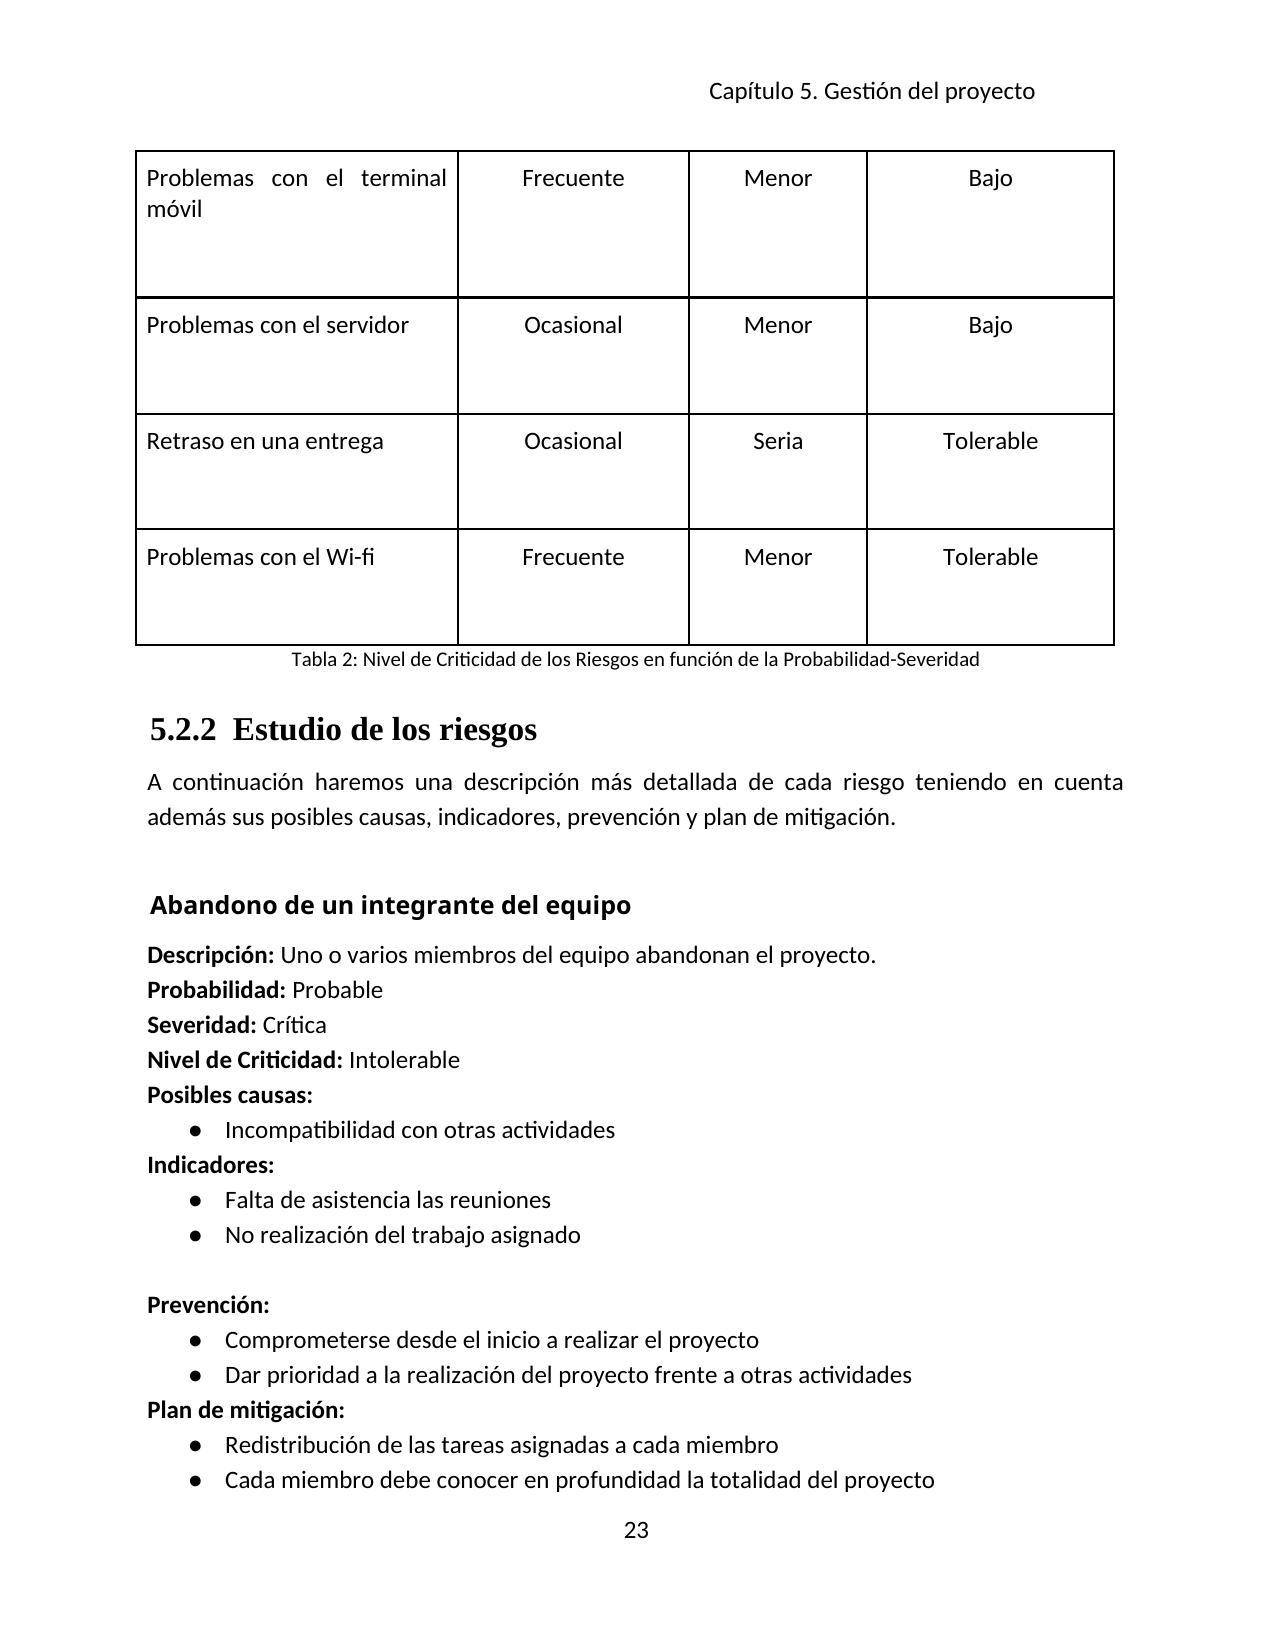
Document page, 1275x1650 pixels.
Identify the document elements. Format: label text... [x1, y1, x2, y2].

table_cell Bajo [868, 152, 1113, 296]
list Redistribución de las tareas asignadas a cada miembro [188, 1429, 1125, 1460]
table_cell Problemas con el servidor [137, 299, 457, 412]
table_cell Tolerable [868, 415, 1113, 528]
text Prevención: [147, 1289, 1125, 1320]
table_cell Frecuente [459, 152, 688, 296]
table_cell Menor [690, 152, 866, 296]
text Posibles causas: [147, 1079, 1125, 1110]
text Indicadores: [147, 1149, 1125, 1180]
table_cell Bajo [868, 299, 1113, 412]
text Probabilidad: Probable [147, 974, 1125, 1005]
list No realización del trabajo asignado [188, 1219, 1125, 1250]
list Incompatibilidad con otras actividades [188, 1114, 1125, 1145]
list Dar prioridad a la realización del proyecto frente a otras actividades [188, 1359, 1125, 1390]
text Descripción: Uno o varios miembros del equipo abandonan el proyecto. [147, 939, 1125, 970]
table_cell Seria [690, 415, 866, 528]
table_cell Retraso en una entrega [137, 415, 457, 528]
table_cell Problemas con el terminal móvil [137, 152, 457, 296]
text Severidad: Crítica [147, 1009, 1125, 1040]
list Falta de asistencia las reuniones [188, 1184, 1125, 1215]
text A continuación haremos una descripción más detallada de cada riesgo teniendo en cuenta además sus posibles causas, indicadores, prevención y plan de mitigación. [147, 766, 1125, 831]
table_cell Menor [690, 530, 866, 644]
subtitle Abandono de un integrante del equipo [150, 887, 1125, 922]
subtitle Estudio de los riesgos [150, 709, 1125, 748]
table_cell Ocasional [459, 299, 688, 412]
text Nivel de Criticidad: Intolerable [147, 1044, 1125, 1075]
table_cell Frecuente [459, 530, 688, 644]
list Cada miembro debe conocer en profundidad la totalidad del proyecto [188, 1464, 1125, 1495]
table_cell Ocasional [459, 415, 688, 528]
text Plan de mitigación: [147, 1394, 1125, 1425]
list Comprometerse desde el inicio a realizar el proyecto [188, 1324, 1125, 1355]
table_cell Problemas con el Wi-fi [137, 530, 457, 644]
table_cell Menor [690, 299, 866, 412]
table_cell Tolerable [868, 530, 1113, 644]
